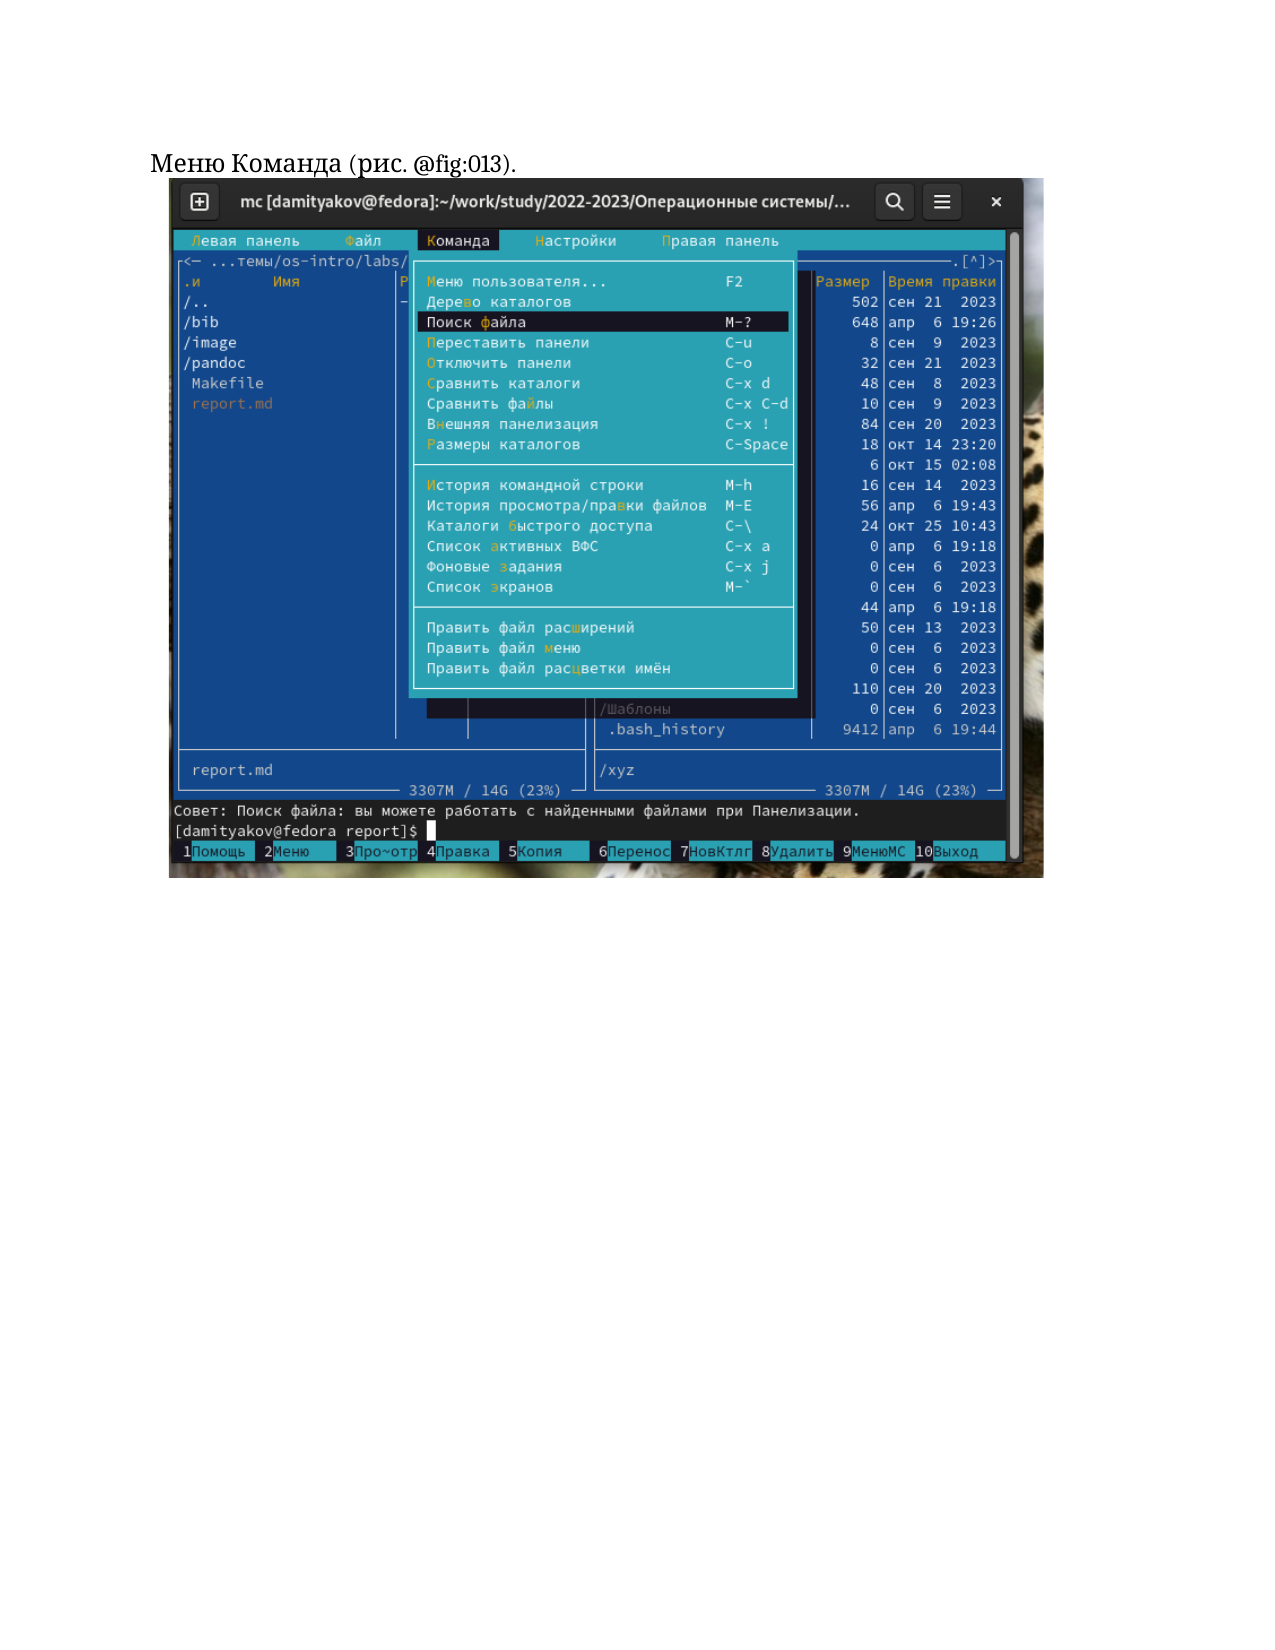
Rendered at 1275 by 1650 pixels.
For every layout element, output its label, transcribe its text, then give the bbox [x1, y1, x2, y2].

picture [168, 178, 1044, 878]
